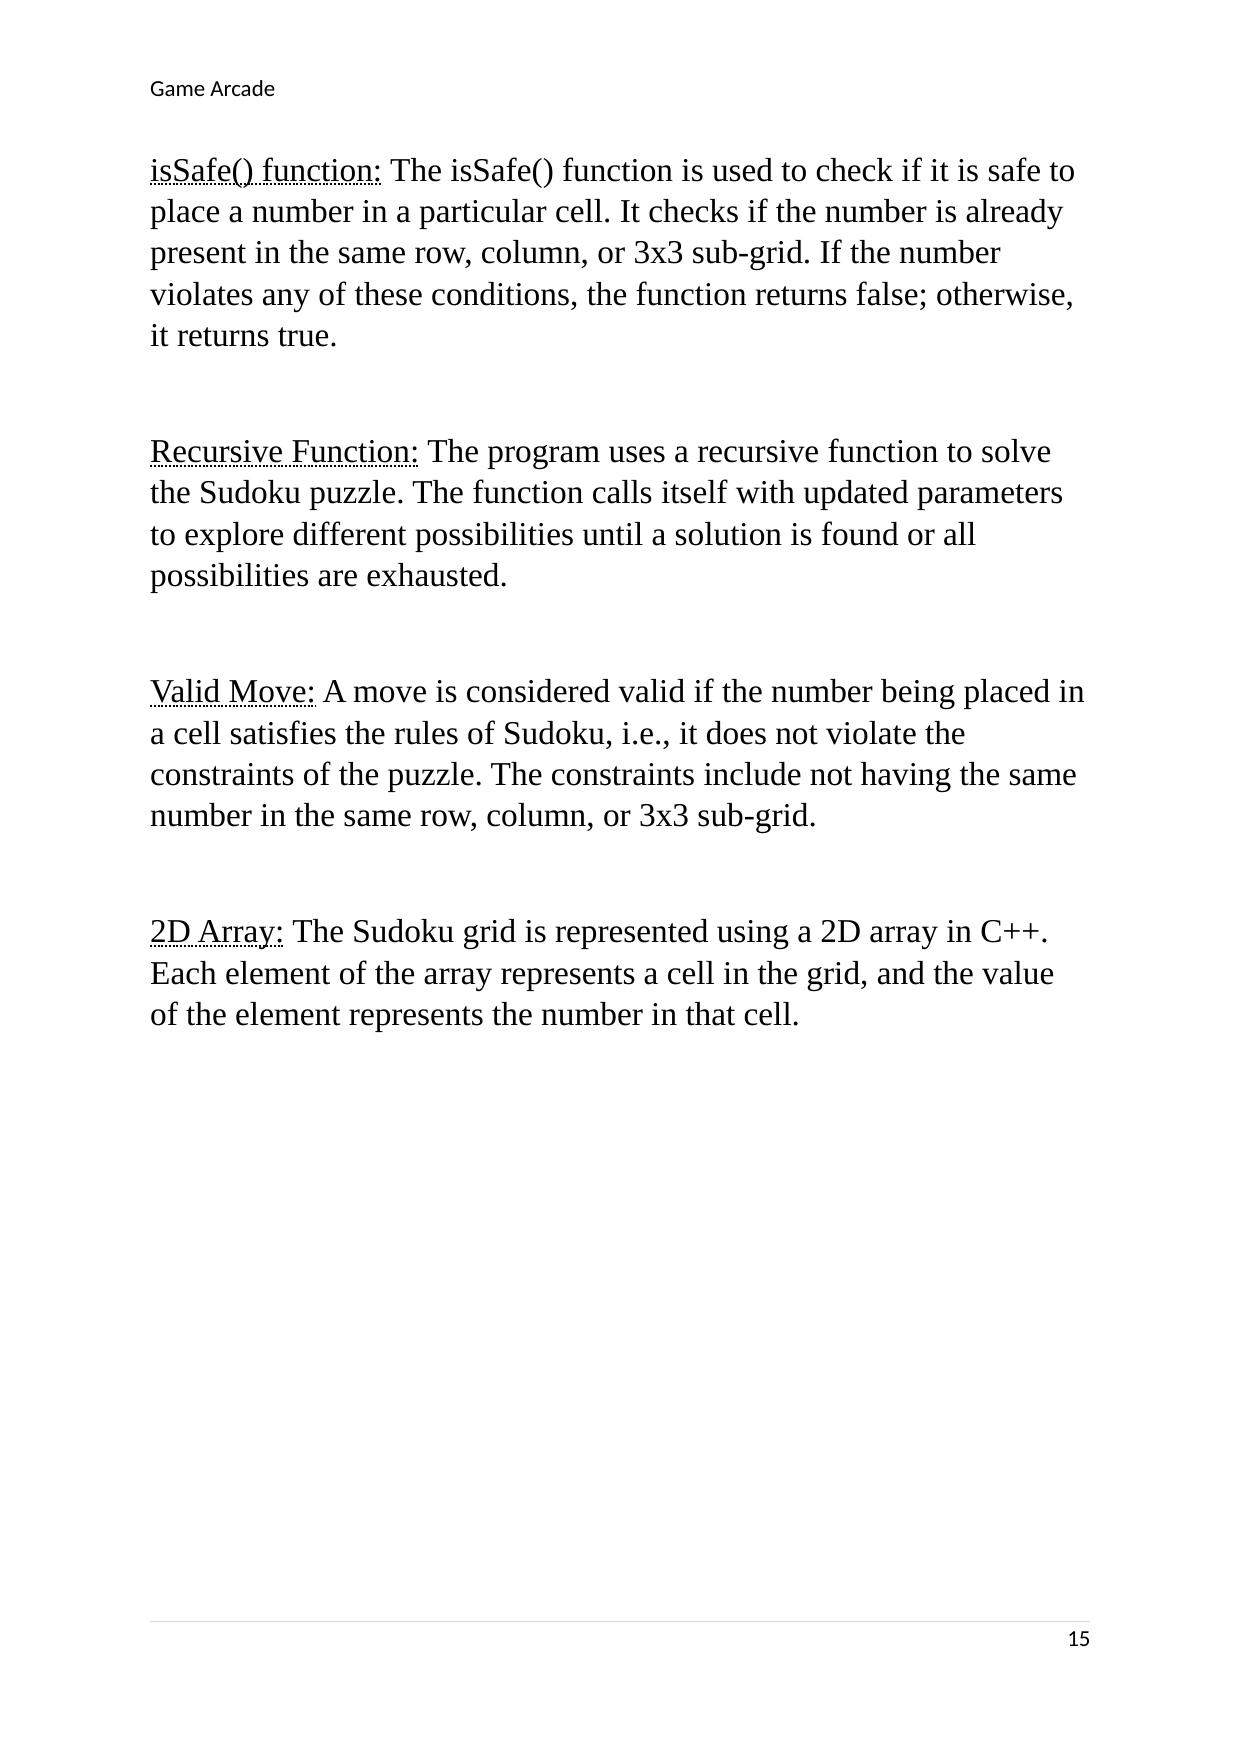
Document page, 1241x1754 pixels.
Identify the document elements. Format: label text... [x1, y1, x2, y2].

text Recursive Function: The program uses a recursive function to solve the Sudoku puzzle. The function calls itself with updated parameters to explore different possibilities until a solution is found or all possibilities are exhausted. [150, 431, 1090, 594]
text isSafe() function: The isSafe() function is used to check if it is safe to place a number in a particular cell. It checks if the number is already present in the same row, column, or 3x3 sub-grid. If the number violates any of these conditions, the function returns false; otherwise, it returns true. [150, 150, 1090, 354]
text Valid Move: A move is considered valid if the number being placed in a cell satisfies the rules of Sudoku, i.e., it does not violate the constraints of the puzzle. The constraints include not having the same number in the same row, column, or 3x3 sub-grid. [150, 672, 1090, 834]
text 2D Array: The Sudoku grid is represented using a 2D array in C++. Each element of the array represents a cell in the grid, and the value of the element represents the number in that cell. [150, 912, 1090, 1033]
